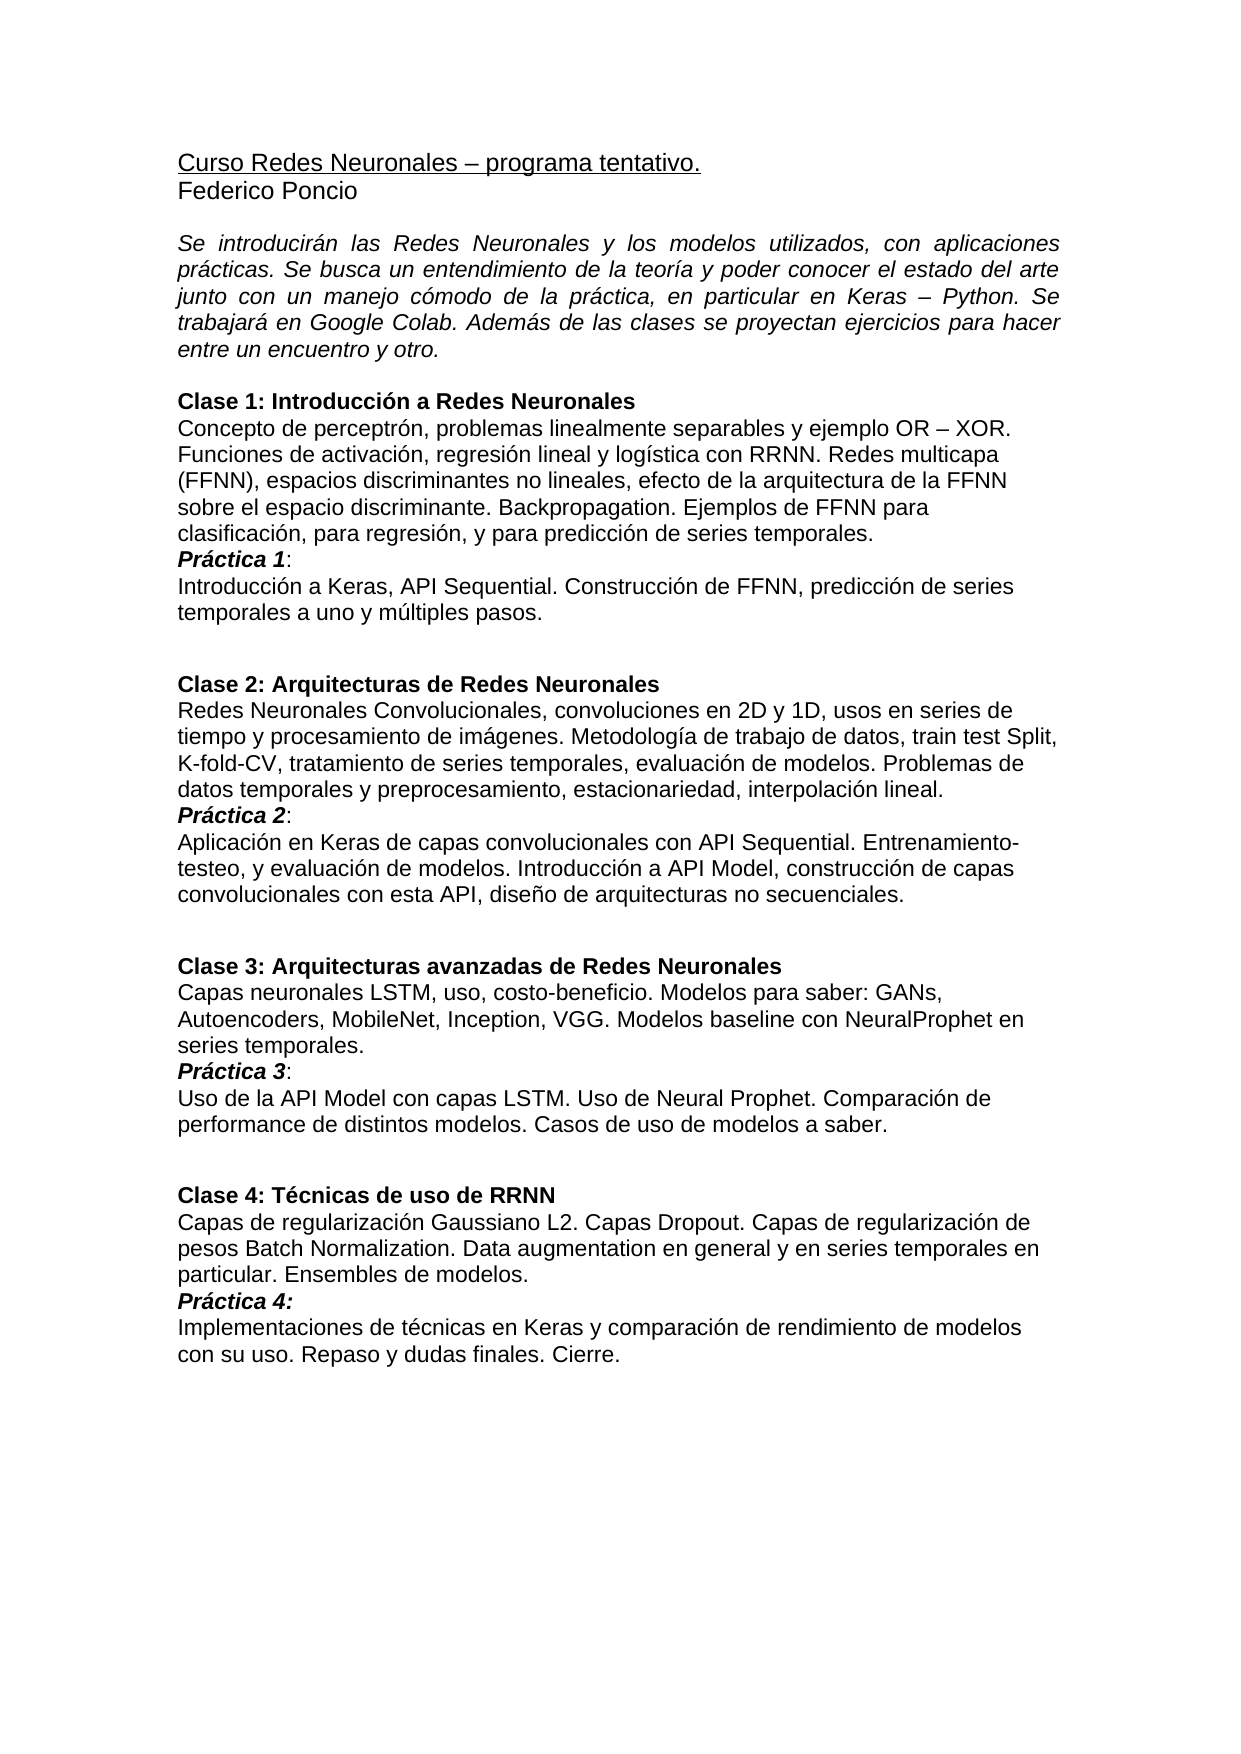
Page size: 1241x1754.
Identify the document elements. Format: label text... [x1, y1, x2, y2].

text Introducción a Keras, API Sequential. Construcción de FFNN, predicción de series temporales a uno y múltiples pasos. [177, 573, 1063, 625]
text Curso Redes Neuronales – programa tentativo. [177, 148, 1063, 176]
text Práctica 3: [177, 1058, 1063, 1084]
text Implementaciones de técnicas en Keras y comparación de rendimiento de modelos con su uso. Repaso y dudas finales. Cierre. [177, 1314, 1063, 1367]
text Capas neuronales LSTM, uso, costo-beneficio. Modelos para saber: GANs, Autoencoders, MobileNet, Inception, VGG. Modelos baseline con NeuralProphet en series temporales. [177, 979, 1063, 1058]
text Clase 4: Técnicas de uso de RRNN [177, 1182, 1063, 1209]
text Se introducirán las Redes Neuronales y los modelos utilizados, con aplicaciones prácticas. Se busca un entendimiento de la teoría y poder conocer el estado del arte junto con un manejo cómodo de la práctica, en particular en Keras – Python. Se trabajará en Google Colab. Además de las clases se proyectan ejercicios para hacer entre un encuentro y otro. [177, 230, 1063, 362]
text Práctica 4: [177, 1288, 1063, 1314]
text Redes Neuronales Convolucionales, convoluciones en 2D y 1D, usos en series de tiempo y procesamiento de imágenes. Metodología de trabajo de datos, train test Split, K-fold-CV, tratamiento de series temporales, evaluación de modelos. Problemas de datos temporales y preprocesamiento, estacionariedad, interpolación lineal. [177, 697, 1063, 802]
text Práctica 1: [177, 546, 1063, 573]
text Clase 2: Arquitecturas de Redes Neuronales [177, 671, 1063, 697]
text Federico Poncio [177, 176, 1063, 205]
text Concepto de perceptrón, problemas linealmente separables y ejemplo OR – XOR. Funciones de activación, regresión lineal y logística con RRNN. Redes multicapa (FFNN), espacios discriminantes no lineales, efecto de la arquitectura de la FFNN sobre el espacio discriminante. Backpropagation. Ejemplos de FFNN para clasificación, para regresión, y para predicción de series temporales. [177, 414, 1063, 546]
text Uso de la API Model con capas LSTM. Uso de Neural Prophet. Comparación de performance de distintos modelos. Casos de uso de modelos a saber. [177, 1084, 1063, 1137]
text Capas de regularización Gaussiano L2. Capas Dropout. Capas de regularización de pesos Batch Normalization. Data augmentation en general y en series temporales en particular. Ensembles de modelos. [177, 1209, 1063, 1288]
text Clase 3: Arquitecturas avanzadas de Redes Neuronales [177, 953, 1063, 979]
text Clase 1: Introducción a Redes Neuronales [177, 388, 1063, 414]
text Práctica 2: [177, 802, 1063, 829]
text Aplicación en Keras de capas convolucionales con API Sequential. Entrenamiento- testeo, y evaluación de modelos. Introducción a API Model, construcción de capas convolucionales con esta API, diseño de arquitecturas no secuenciales. [177, 829, 1063, 908]
